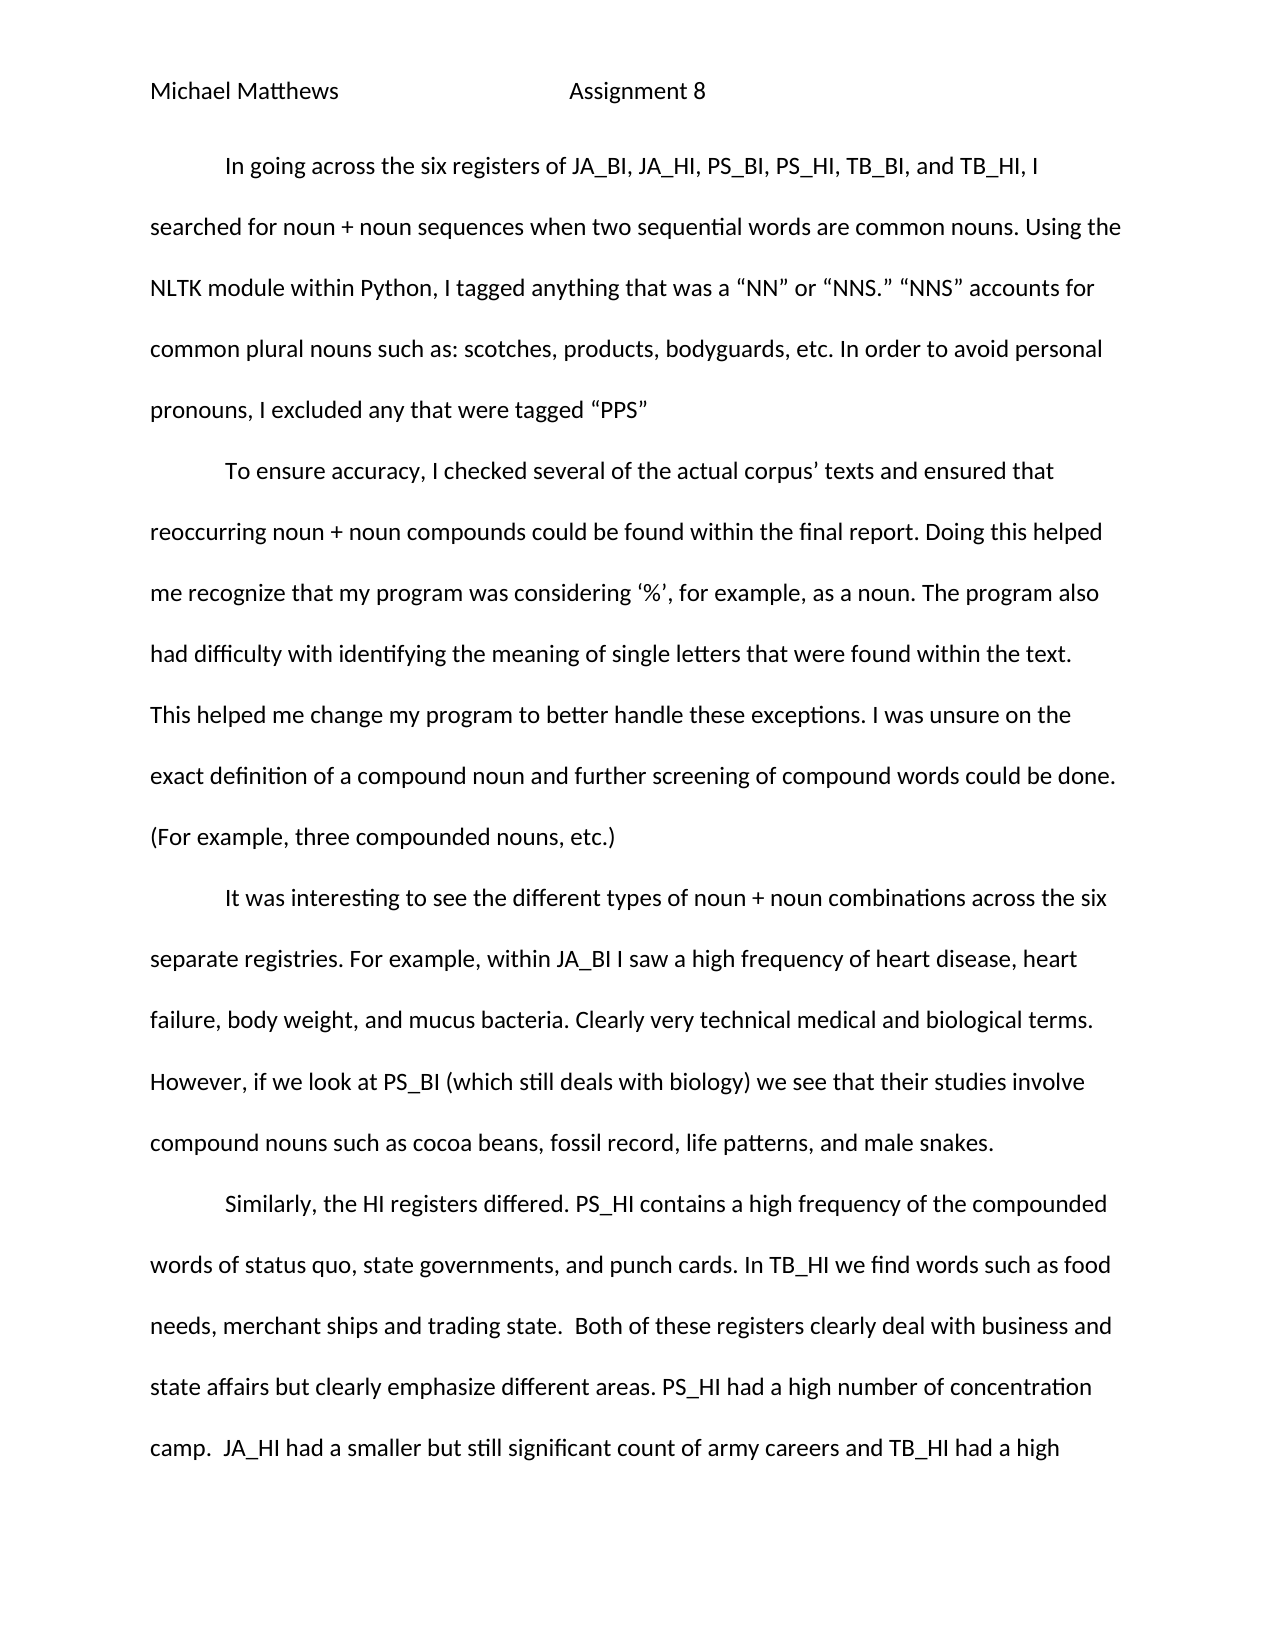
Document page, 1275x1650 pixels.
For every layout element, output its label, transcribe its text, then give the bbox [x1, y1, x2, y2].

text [150, 1188, 1125, 1462]
text In going across the six registers of JA_BI, JA_HI, PS_BI, PS_HI, TB_BI, and TB_HI, I searched for noun + noun sequences when two sequential words are common nouns. Using the NLTK module within Python, I tagged anything that was a “NN” or “NNS.” “NNS” accounts for common plural nouns such as: scotches, products, bodyguards, etc. In order to avoid personal pronouns, I excluded any that were tagged “PPS” [150, 150, 1125, 425]
text It was interesting to see the different types of noun + noun combinations across the six separate registries. For example, within JA_BI I saw a high frequency of heart disease, heart failure, body weight, and mucus bacteria. Clearly very technical medical and biological terms. However, if we look at PS_BI (which still deals with biology) we see that their studies involve compound nouns such as cocoa beans, fossil record, life patterns, and male snakes. [150, 882, 1125, 1157]
text To ensure accuracy, I checked several of the actual corpus’ texts and ensured that reoccurring noun + noun compounds could be found within the final report. Doing this helped me recognize that my program was considering ‘%’, for example, as a noun. The program also had difficulty with identifying the meaning of single letters that were found within the text. This helped me change my program to better handle these exceptions. I was unsure on the exact definition of a compound noun and further screening of compound words could be done. (For example, three compounded nouns, etc.) [150, 455, 1125, 852]
